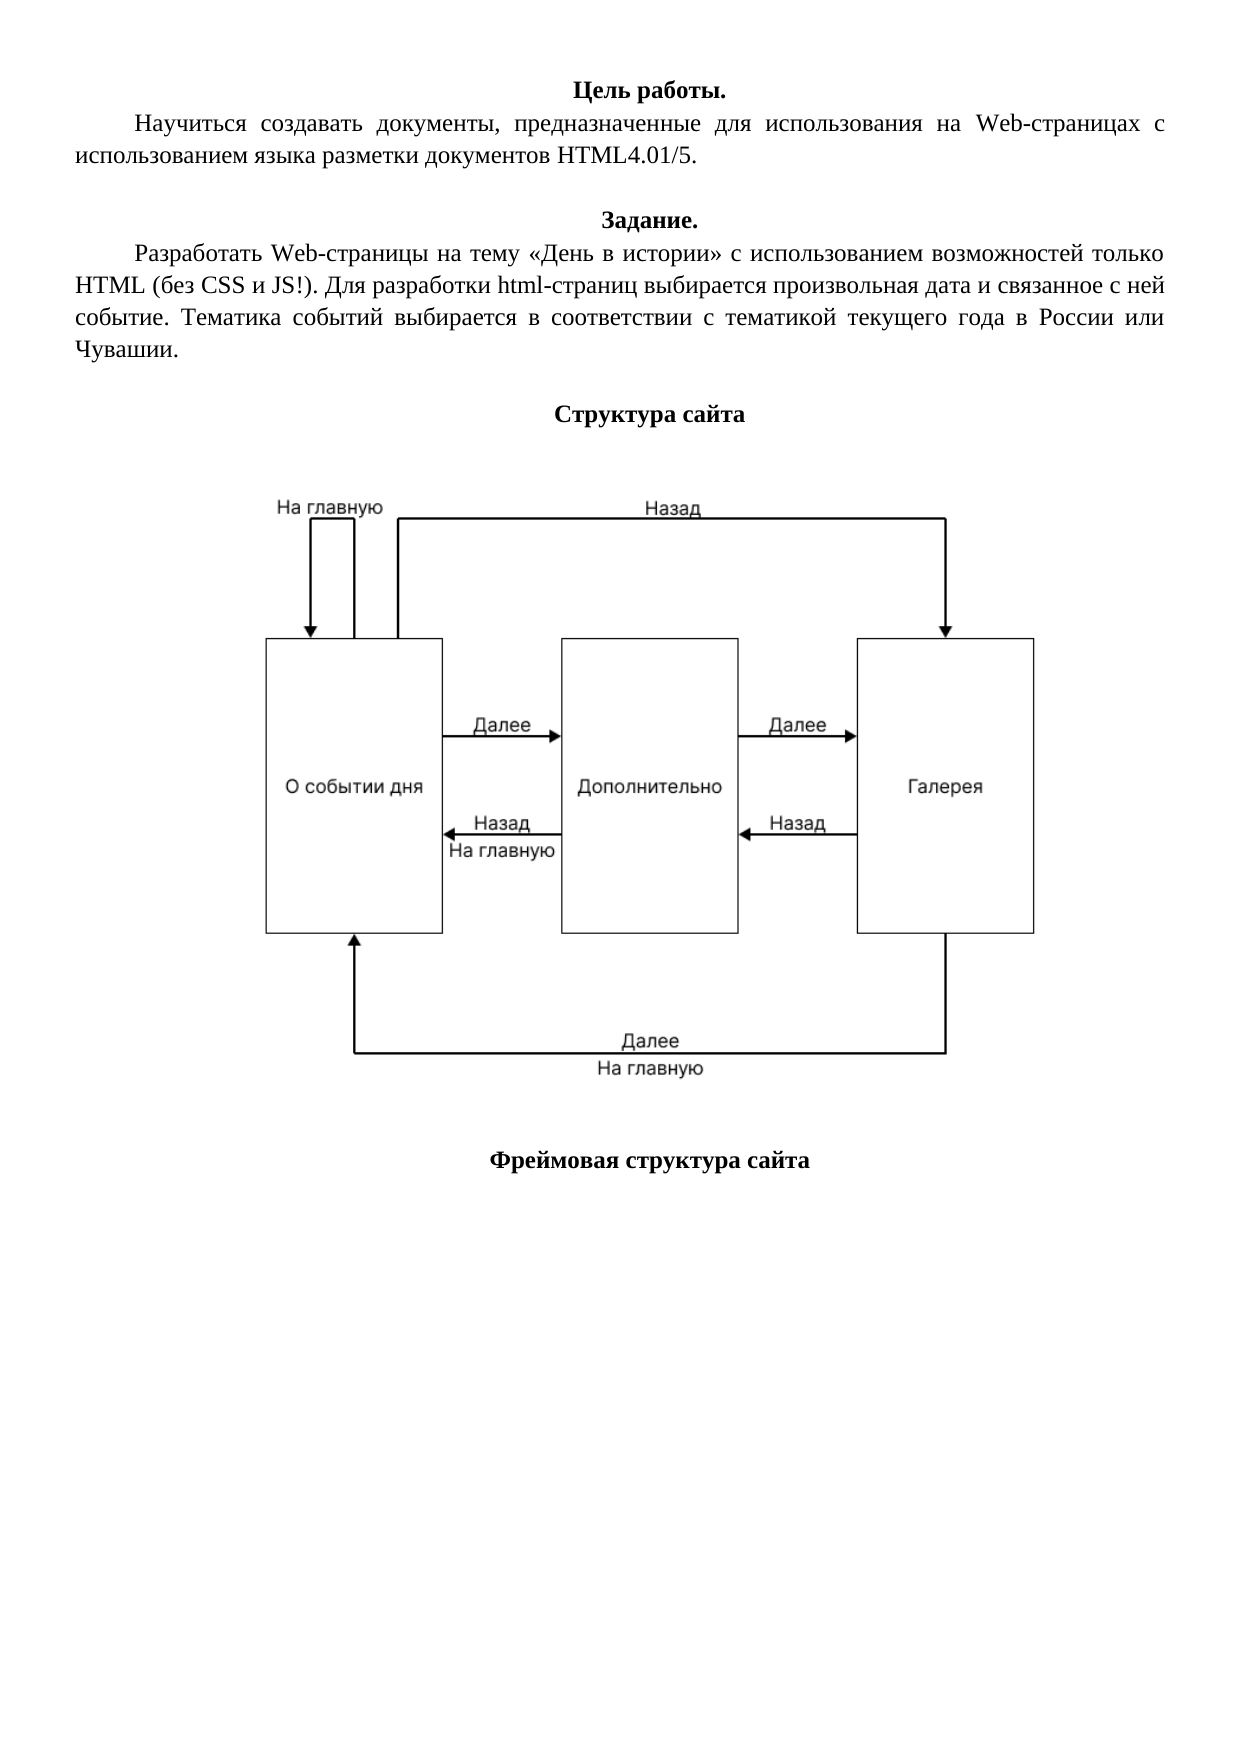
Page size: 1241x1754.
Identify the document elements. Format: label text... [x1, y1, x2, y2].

text Разработать Web-страницы на тему «День в истории» с использованием возможностей только HTML (без CSS и JS!). Для разработки html-страниц выбирается произвольная дата и связанное с ней событие. Тематика событий выбирается в соответствии с тематикой текущего года в России или Чувашии. [75, 238, 1165, 363]
picture [177, 432, 1123, 1141]
text Структура сайта [75, 399, 1165, 428]
text Задание. [75, 205, 1165, 234]
text Научиться создавать документы, предназначенные для использования на Web-страницах с использованием языка разметки документов HTML4.01/5. [75, 108, 1165, 168]
text Фреймовая структура сайта [75, 1145, 1165, 1173]
text Цель работы. [75, 75, 1165, 104]
